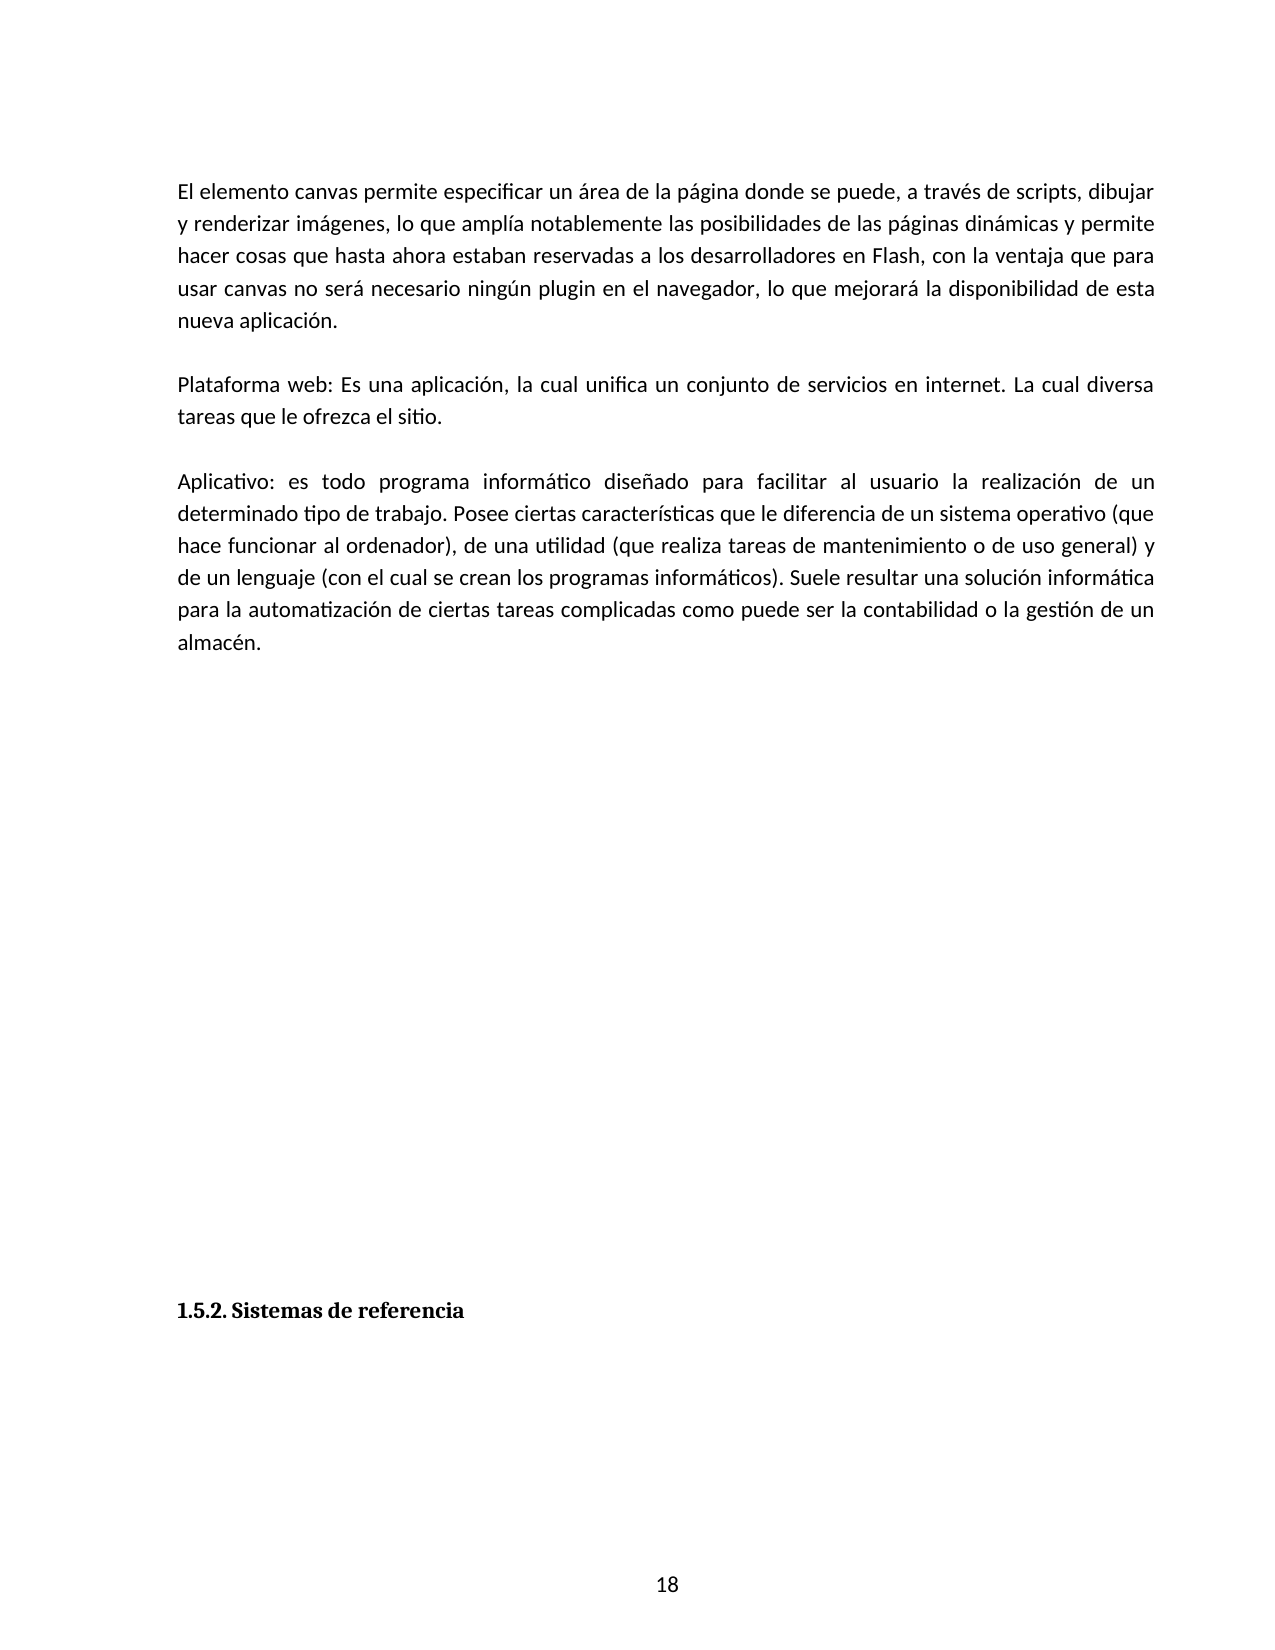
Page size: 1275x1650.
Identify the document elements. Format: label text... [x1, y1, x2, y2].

subtitle 1.5.2. Sistemas de referencia [177, 1298, 1157, 1324]
list Aplicativo: es todo programa informático diseñado para facilitar al usuario la realización de un determinado tipo de trabajo. Posee ciertas características que le diferencia de un sistema operativo (que hace funcionar al ordenador), de una utilidad (que realiza tareas de mantenimiento o de uso general) y de un lenguaje (con el cual se crean los programas informáticos). Suele resultar una solución informática para la automatización de ciertas tareas complicadas como puede ser la contabilidad o la gestión de un almacén. [177, 467, 1157, 656]
list Plataforma web: Es una aplicación, la cual unifica un conjunto de servicios en internet. La cual diversa tareas que le ofrezca el sitio. [177, 370, 1157, 431]
list El elemento canvas permite especificar un área de la página donde se puede, a través de scripts, dibujar y renderizar imágenes, lo que amplía notablemente las posibilidades de las páginas dinámicas y permite hacer cosas que hasta ahora estaban reservadas a los desarrolladores en Flash, con la ventaja que para usar canvas no será necesario ningún plugin en el navegador, lo que mejorará la disponibilidad de esta nueva aplicación. [177, 177, 1157, 334]
